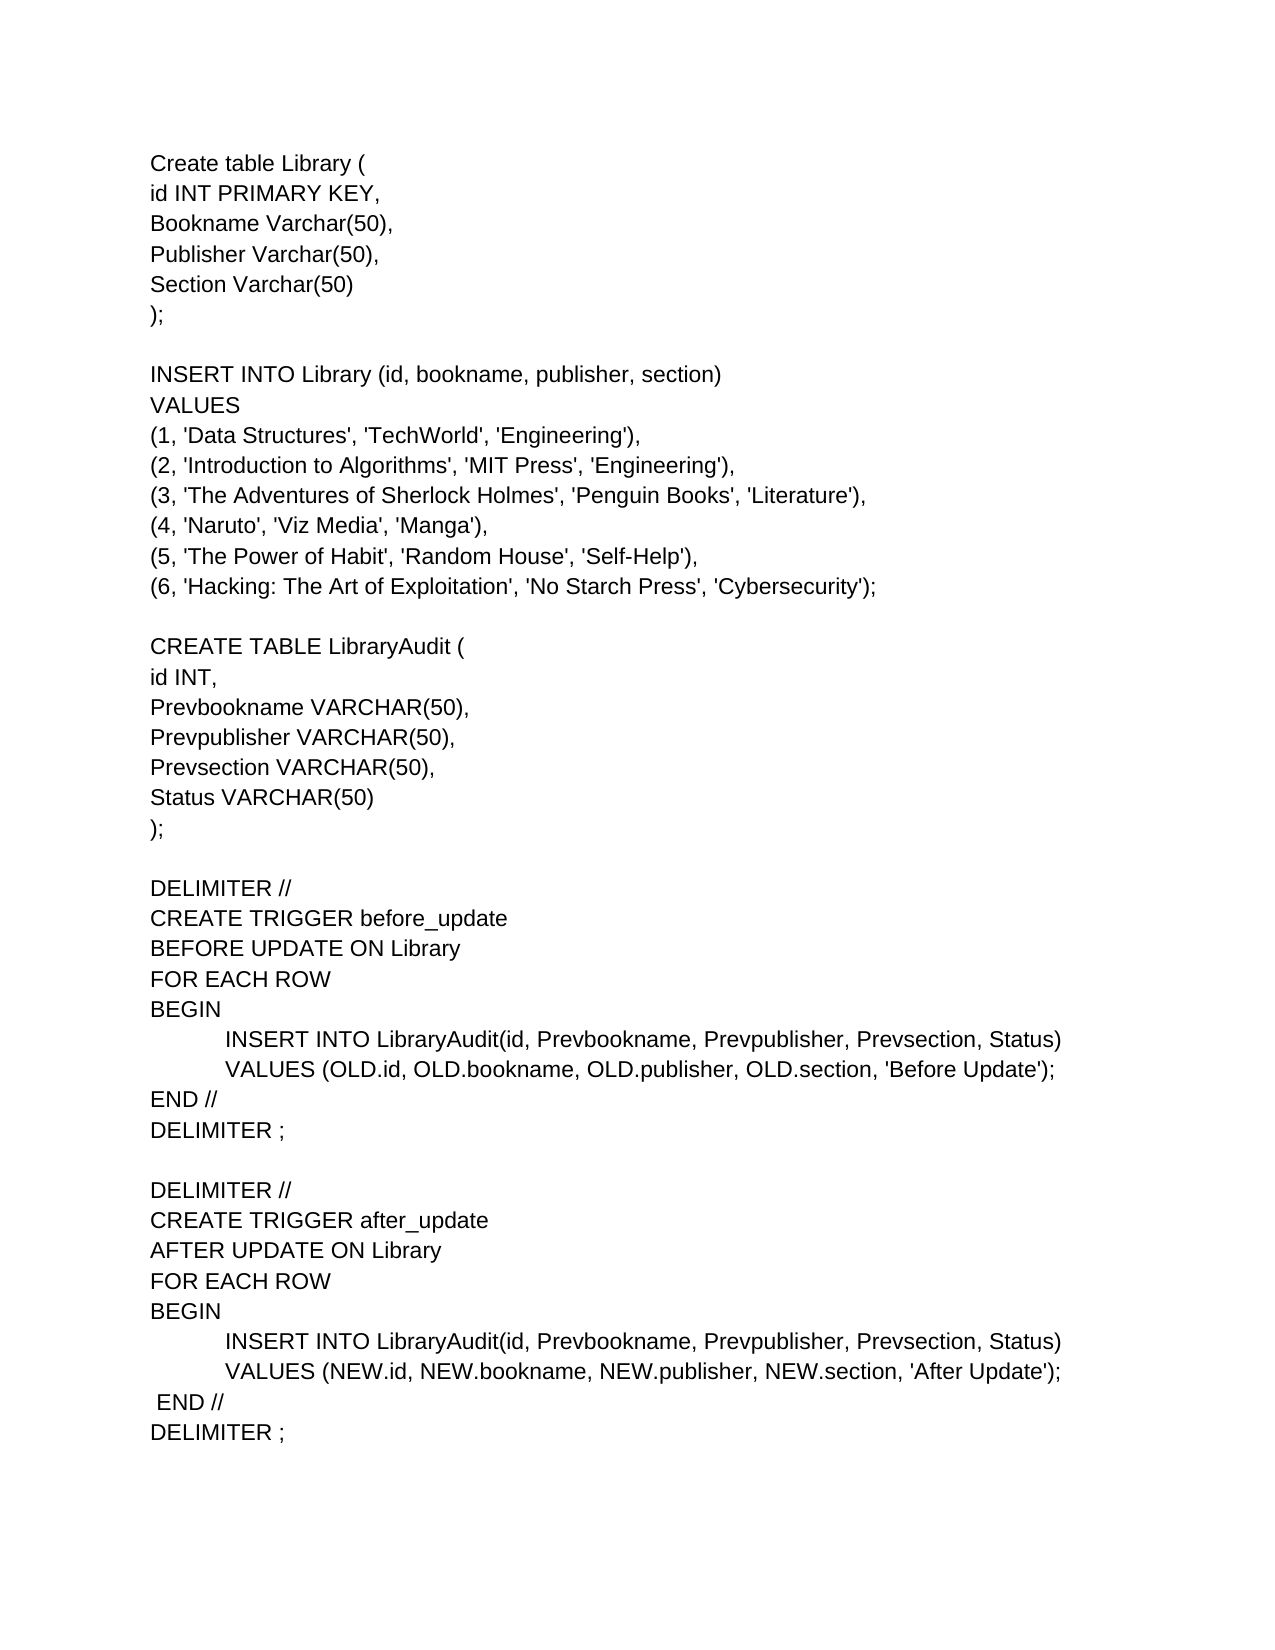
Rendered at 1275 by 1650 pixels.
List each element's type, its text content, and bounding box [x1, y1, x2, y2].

text INSERT INTO Library (id, bookname, publisher, section) [150, 361, 1125, 388]
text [150, 1328, 1125, 1354]
text Bookname Varchar(50), [150, 210, 1125, 237]
text END // [150, 1388, 1125, 1415]
text (4, 'Naruto', 'Viz Media', 'Manga'), [150, 512, 1125, 539]
text id INT, [150, 663, 1125, 690]
text DELIMITER ; [150, 1117, 1125, 1143]
text ); [150, 814, 1125, 841]
text ); [150, 301, 1125, 327]
text (2, 'Introduction to Algorithms', 'MIT Press', 'Engineering'), [150, 452, 1125, 478]
text (3, 'The Adventures of Sherlock Holmes', 'Penguin Books', 'Literature'), [150, 482, 1125, 509]
text CREATE TRIGGER after_update [150, 1207, 1125, 1234]
text Prevsection VARCHAR(50), [150, 754, 1125, 781]
text CREATE TRIGGER before_update [150, 905, 1125, 932]
text BEGIN [150, 996, 1125, 1022]
text BEFORE UPDATE ON Library [150, 935, 1125, 962]
text id INT PRIMARY KEY, [150, 180, 1125, 207]
text (5, 'The Power of Habit', 'Random House', 'Self-Help'), [150, 543, 1125, 569]
text DELIMITER ; [150, 1419, 1125, 1445]
text Status VARCHAR(50) [150, 784, 1125, 811]
text (1, 'Data Structures', 'TechWorld', 'Engineering'), [150, 422, 1125, 448]
text VALUES [150, 392, 1125, 418]
text VALUES (OLD.id, OLD.bookname, OLD.publisher, OLD.section, 'Before Update'); [150, 1056, 1125, 1083]
text END // [150, 1086, 1125, 1113]
text DELIMITER // [150, 1177, 1125, 1203]
text Publisher Varchar(50), [150, 241, 1125, 267]
text INSERT INTO LibraryAudit(id, Prevbookname, Prevpublisher, Prevsection, Status) [150, 1026, 1125, 1052]
text BEGIN [150, 1298, 1125, 1324]
text Prevbookname VARCHAR(50), [150, 694, 1125, 720]
text DELIMITER // [150, 875, 1125, 901]
text FOR EACH ROW [150, 1268, 1125, 1294]
text VALUES (NEW.id, NEW.bookname, NEW.publisher, NEW.section, 'After Update'); [150, 1358, 1125, 1385]
text Prevpublisher VARCHAR(50), [150, 724, 1125, 750]
text (6, 'Hacking: The Art of Exploitation', 'No Starch Press', 'Cybersecurity'); [150, 573, 1125, 599]
text Section Varchar(50) [150, 271, 1125, 297]
text AFTER UPDATE ON Library [150, 1237, 1125, 1264]
text Create table Library ( [150, 150, 1125, 176]
text CREATE TABLE LibraryAudit ( [150, 633, 1125, 660]
text FOR EACH ROW [150, 966, 1125, 992]
